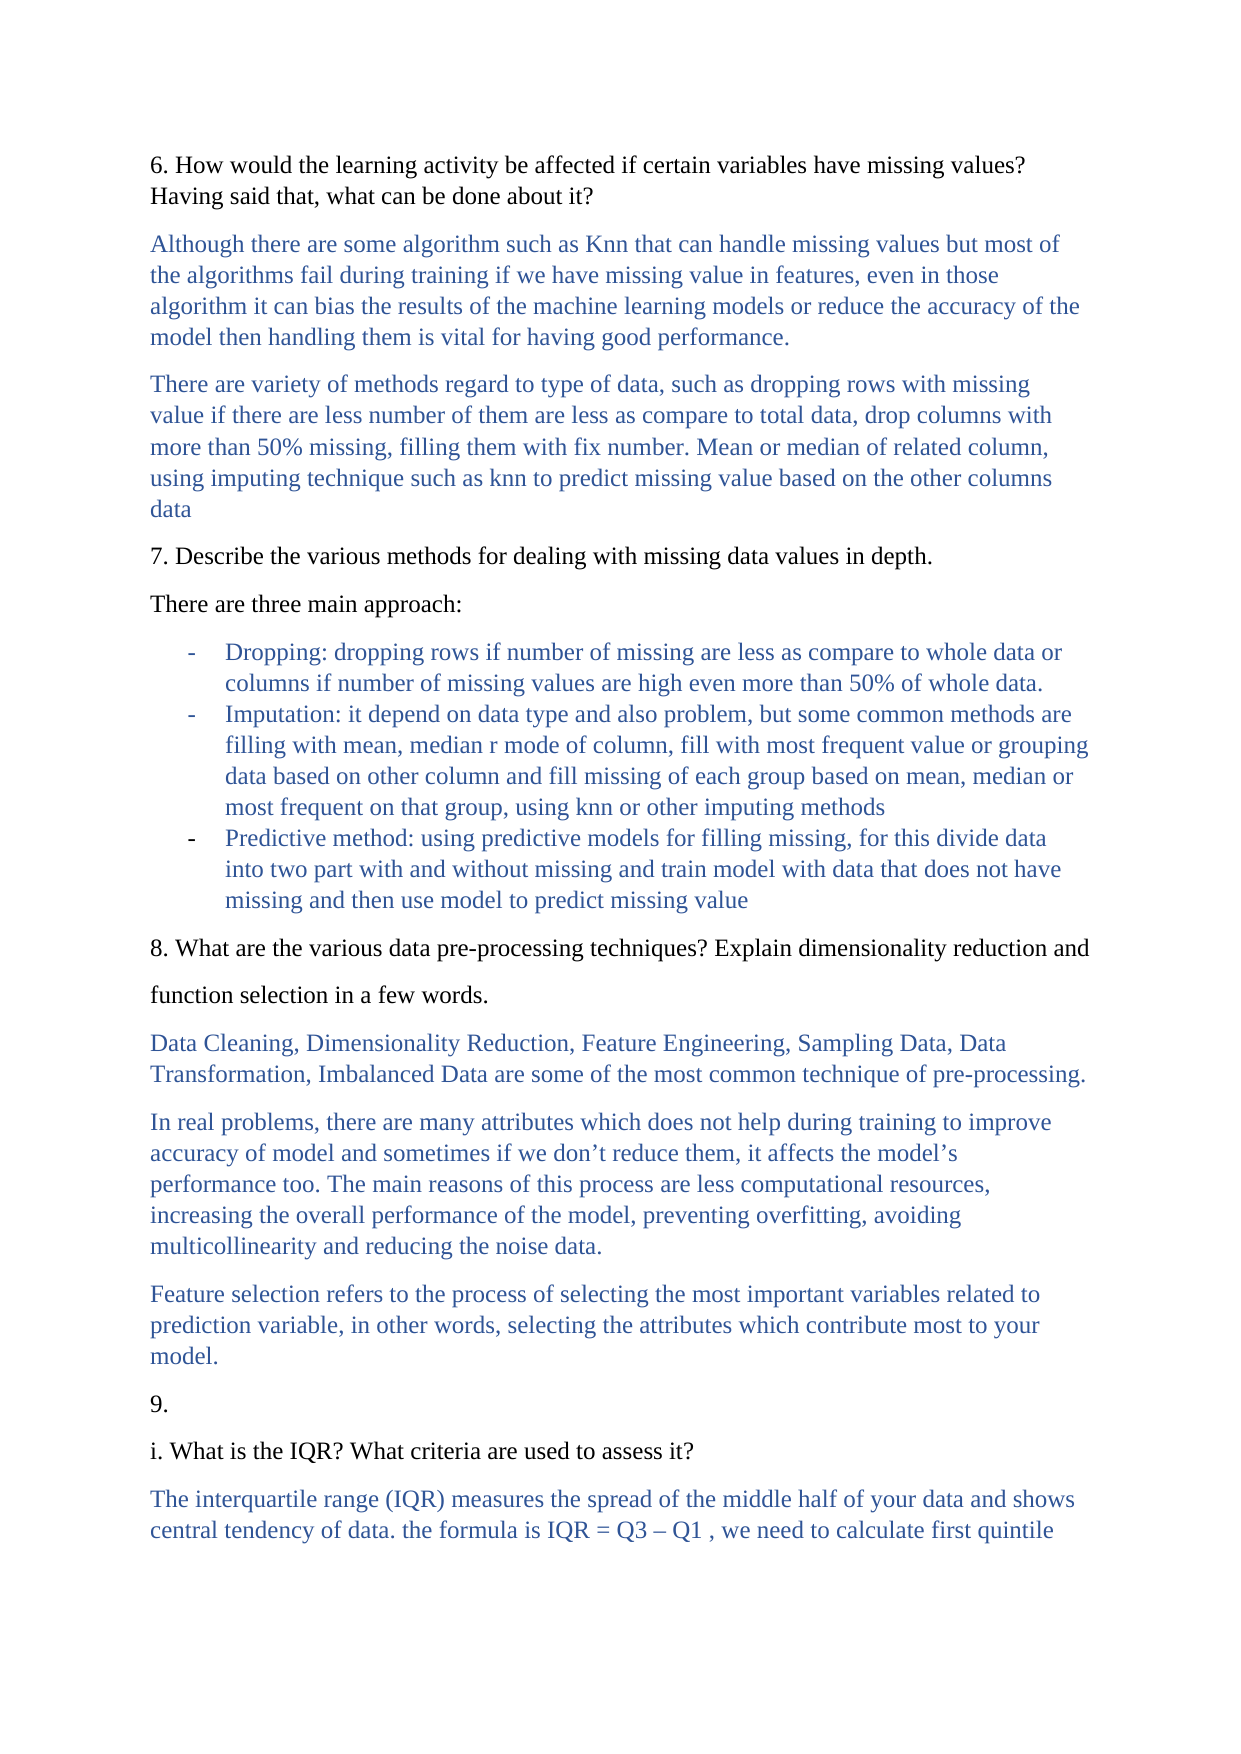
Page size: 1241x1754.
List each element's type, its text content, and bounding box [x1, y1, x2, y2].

list Predictive method: using predictive models for filling missing, for this divide data into two part with and without missing and train model with data that does not have missing and then use model to predict missing value [187, 823, 1090, 914]
list Imputation: it depend on data type and also problem, but some common methods are filling with mean, median r mode of column, fill with most frequent value or grouping data based on other column and fill missing of each group based on mean, median or most frequent on that group, using knn or other imputing methods [187, 699, 1090, 821]
text 7. Describe the various methods for dealing with missing data values in depth. [150, 541, 1090, 570]
text There are three main approach: [150, 589, 1090, 618]
text Feature selection refers to the process of selecting the most important variables related to prediction variable, in other words, selecting the attributes which contribute most to your model. [150, 1279, 1090, 1370]
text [150, 1484, 1090, 1544]
text There are variety of methods regard to type of data, such as dropping rows with missing value if there are less number of them are less as compare to total data, drop columns with more than 50% missing, filling them with fix number. Mean or median of related column, using imputing technique such as knn to predict missing value based on the other columns data [150, 369, 1090, 522]
text Although there are some algorithm such as Knn that can handle missing values but most of the algorithms fail during training if we have missing value in features, even in those algorithm it can bias the results of the machine learning models or reduce the accuracy of the model then handling them is vital for having good performance. [150, 229, 1090, 351]
text 6. How would the learning activity be affected if certain variables have missing values? Having said that, what can be done about it? [150, 150, 1090, 210]
text i. What is the IQR? What criteria are used to assess it? [150, 1436, 1090, 1465]
text function selection in a few words. [150, 981, 1090, 1009]
text 8. What are the various data pre-processing techniques? Explain dimensionality reduction and [150, 933, 1090, 962]
text 9. [150, 1389, 1090, 1417]
list Dropping: dropping rows if number of missing are less as compare to whole data or columns if number of missing values are high even more than 50% of whole data. [187, 637, 1090, 697]
text In real problems, there are many attributes which does not help during training to improve accuracy of model and sometimes if we don’t reduce them, it affects the model’s performance too. The main reasons of this process are less computational resources, increasing the overall performance of the model, preventing overfitting, avoiding multicollinearity and reducing the noise data. [150, 1107, 1090, 1260]
text Data Cleaning, Dimensionality Reduction, Feature Engineering, Sampling Data, Data Transformation, Imbalanced Data are some of the most common technique of pre-processing. [150, 1028, 1090, 1088]
